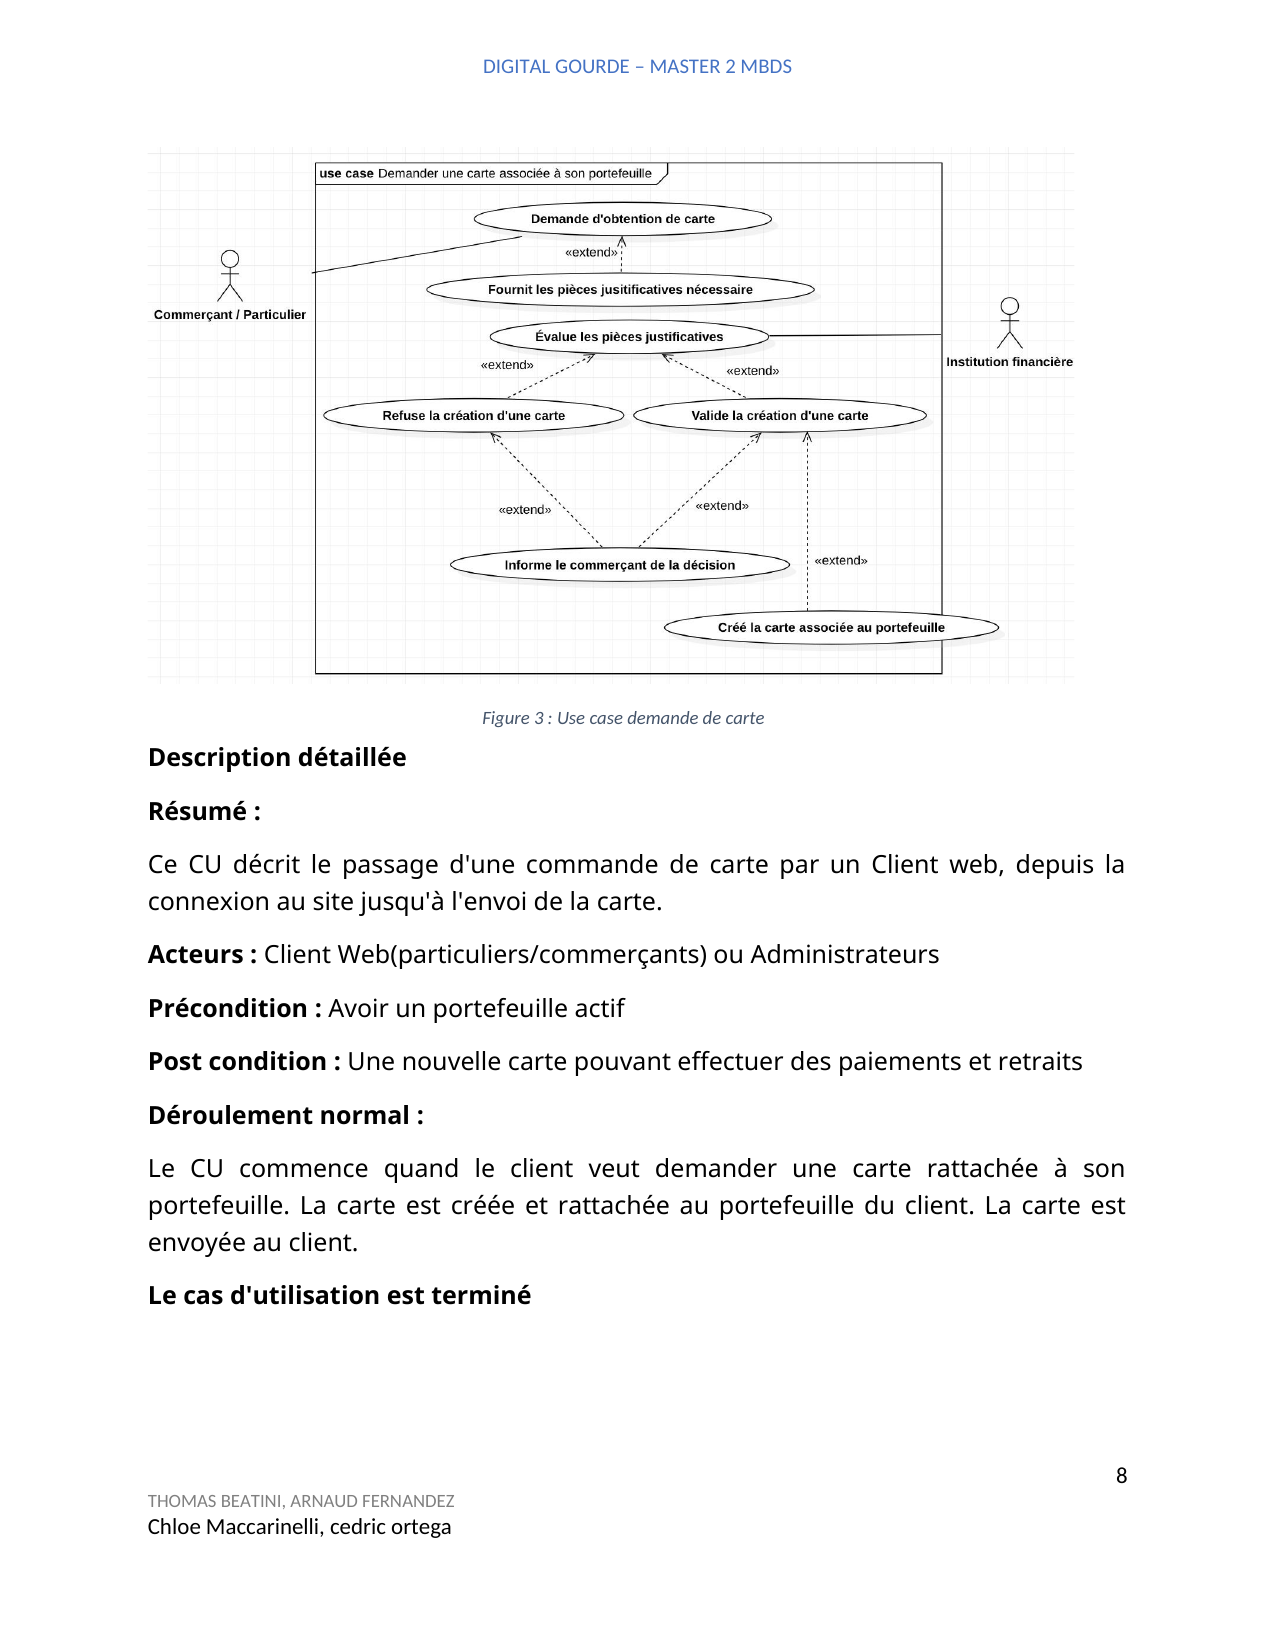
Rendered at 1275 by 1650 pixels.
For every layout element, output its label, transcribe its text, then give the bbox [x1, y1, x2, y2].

text Ce CU décrit le passage d'une commande de carte par un Client web, depuis la connexion au site jusqu'à l'envoi de la carte. [148, 847, 1127, 918]
text Déroulement normal : [148, 1097, 1127, 1132]
text Acteurs : Client Web(particuliers/commerçants) ou Administrateurs [148, 937, 1127, 971]
text Le CU commence quand le client veut demander une carte rattachée à son portefeuille. La carte est créée et rattachée au portefeuille du client. La carte est envoyée au client. [148, 1151, 1127, 1258]
text Description détaillée [148, 692, 1127, 774]
text Précondition : Avoir un portefeuille actif [148, 991, 1127, 1025]
text Post condition : Une nouvelle carte pouvant effectuer des paiements et retraits [148, 1044, 1127, 1078]
text Résumé : [148, 793, 1127, 828]
picture [147, 147, 1075, 684]
text Le cas d'utilisation est terminé [148, 1278, 1127, 1312]
